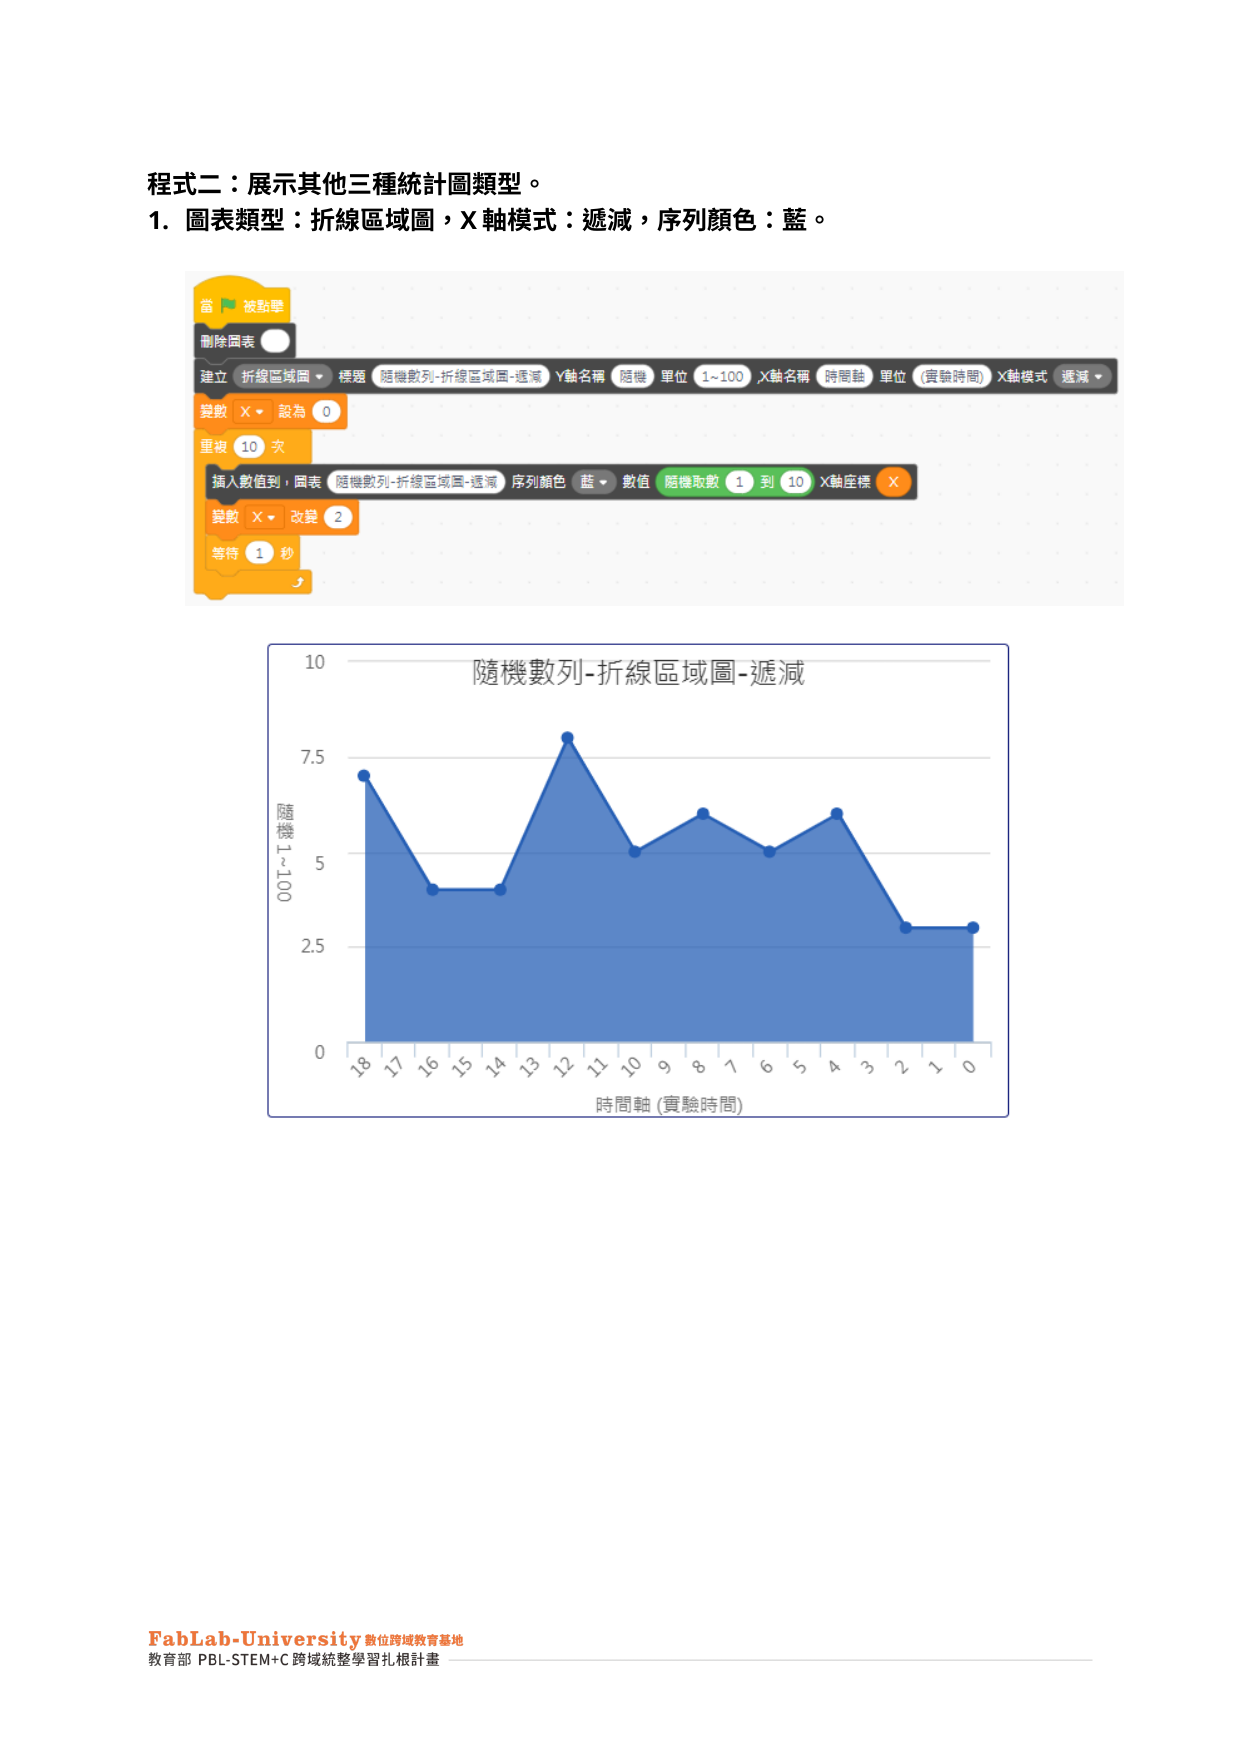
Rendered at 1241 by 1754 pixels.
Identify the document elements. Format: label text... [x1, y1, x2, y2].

list 圖表類型：折線區域圖，X軸模式：遞減，序列顏色：藍。 [148, 201, 1092, 237]
picture [148, 1631, 1093, 1666]
text 程式二：展示其他三種統計圖類型。 [148, 164, 1092, 201]
picture [185, 271, 1124, 606]
picture [265, 640, 1013, 1124]
